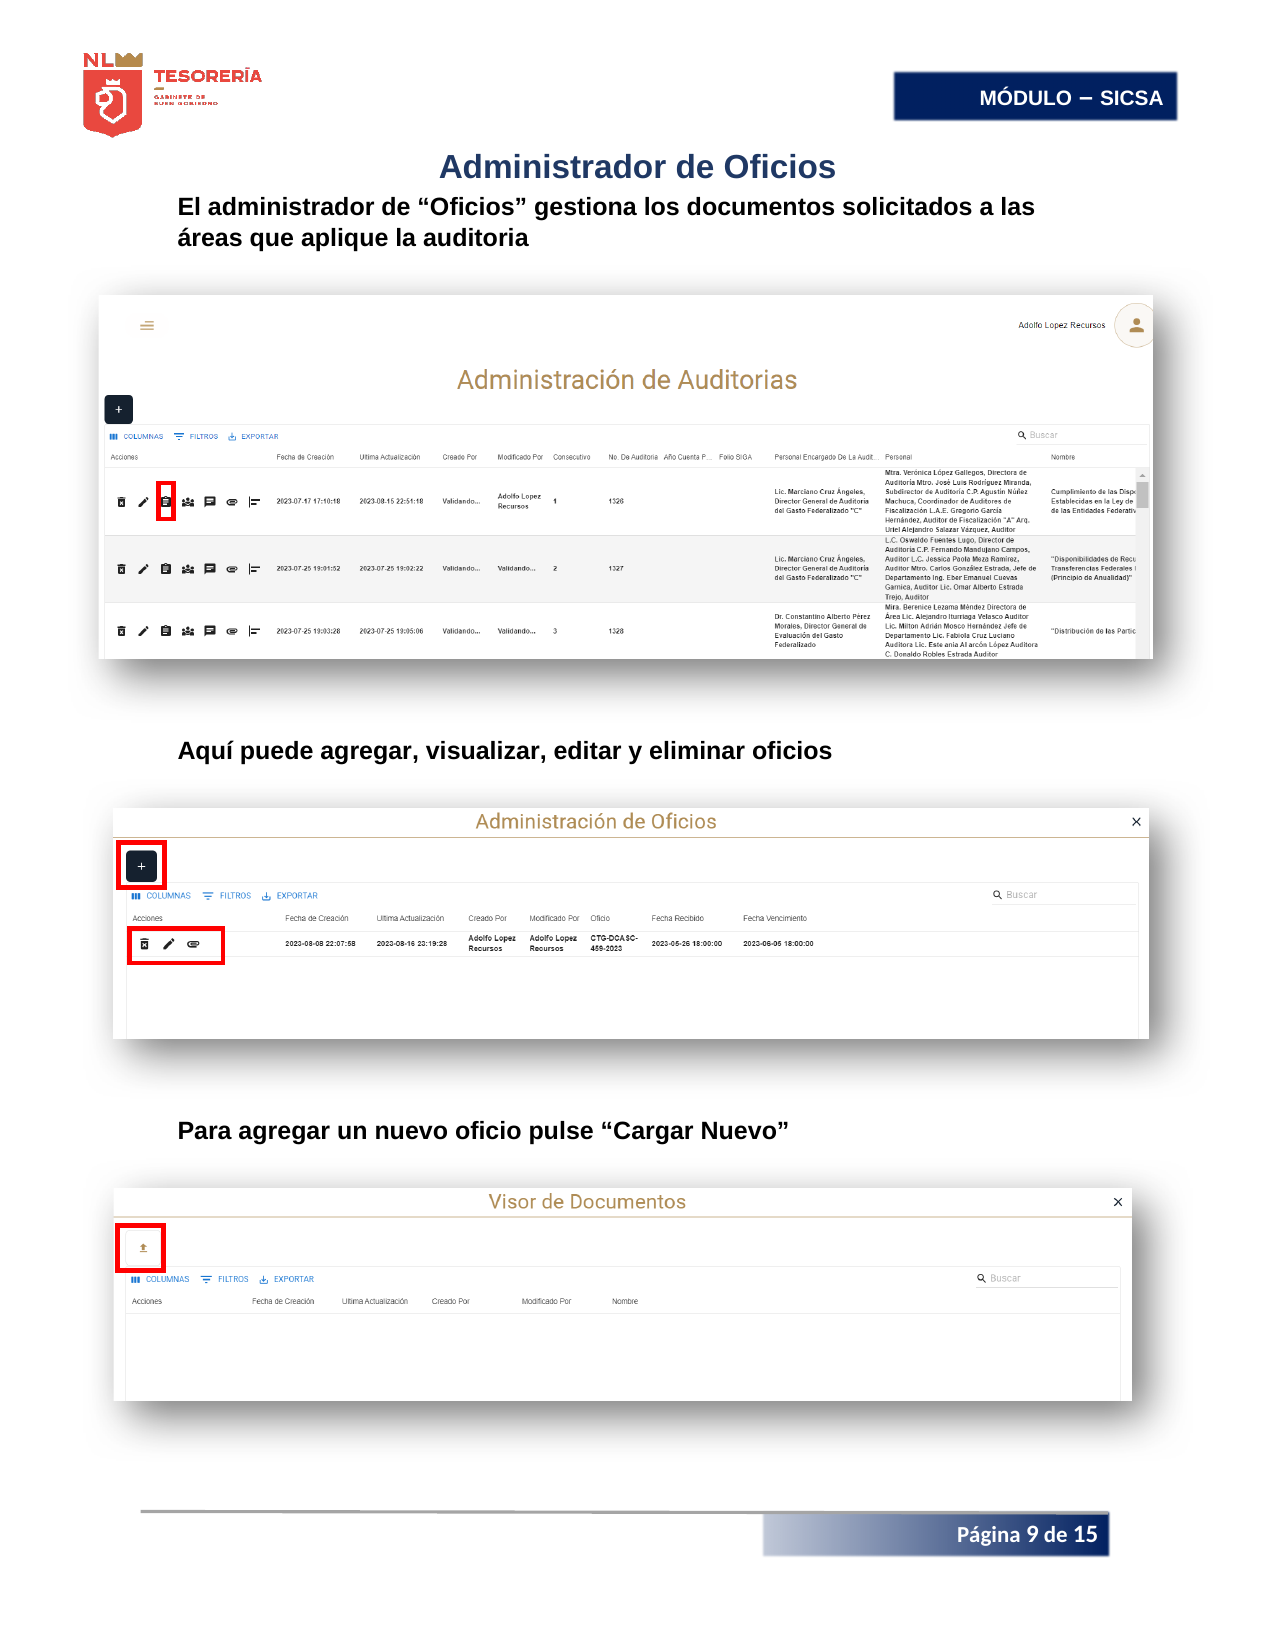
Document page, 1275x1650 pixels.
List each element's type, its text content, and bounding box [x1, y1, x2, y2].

subtitle Administrador de Oficios [177, 148, 1098, 186]
picture [113, 808, 1149, 1039]
picture [79, 43, 264, 140]
text Aquí puede agregar, visualizar, editar y eliminar oficios [177, 736, 1098, 765]
picture [113, 1188, 1132, 1401]
picture [98, 295, 1153, 659]
text Para agregar un nuevo oficio pulse “Cargar Nuevo” [177, 1116, 1098, 1144]
text El administrador de “Oficios” gestiona los documentos solicitados a las áreas que aplique la auditoria [177, 192, 1098, 252]
